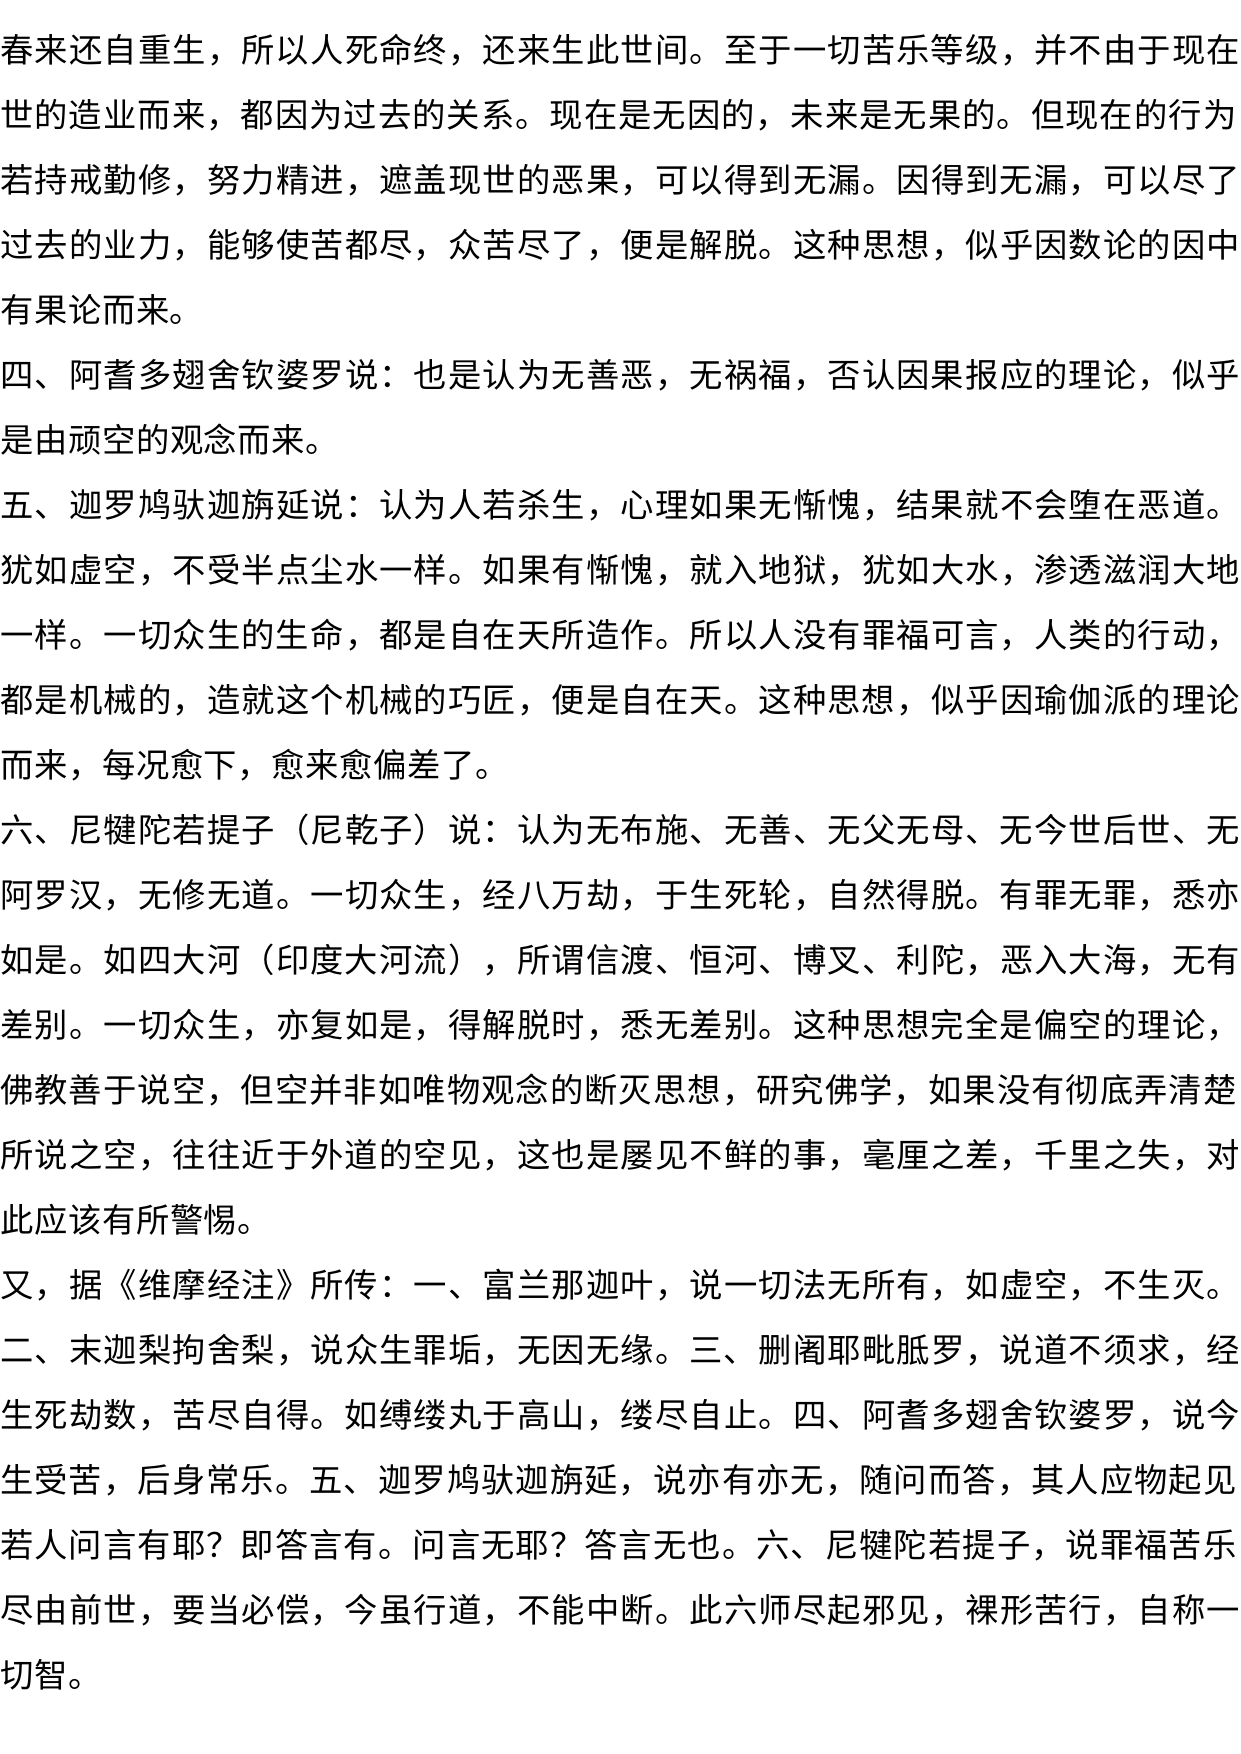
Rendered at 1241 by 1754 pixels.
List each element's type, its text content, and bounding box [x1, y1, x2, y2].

text 五、迦罗鸠驮迦旃延说：认为人若杀生，心理如果无惭愧，结果就不会堕在恶道。犹如虚空，不受半点尘水一样。如果有惭愧，就入地狱，犹如大水，渗透滋润大地一样。一切众生的生命，都是自在天所造作。所以人没有罪福可言，人类的行动，都是机械的，造就这个机械的巧匠，便是自在天。这种思想，似乎因瑜伽派的理论而来，每况愈下，愈来愈偏差了。 [0, 471, 1240, 796]
text 六、尼犍陀若提子（尼乾子）说：认为无布施、无善、无父无母、无今世后世、无阿罗汉，无修无道。一切众生，经八万劫，于生死轮，自然得脱。有罪无罪，悉亦如是。如四大河（印度大河流），所谓信渡、恒河、博叉、利陀，恶入大海，无有差别。一切众生，亦复如是，得解脱时，悉无差别。这种思想完全是偏空的理论，佛教善于说空，但空并非如唯物观念的断灭思想，研究佛学，如果没有彻底弄清楚，所说之空，往往近于外道的空见，这也是屡见不鲜的事，毫厘之差，千里之失，对此应该有所警惕。 [0, 796, 1240, 1251]
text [0, 16, 1240, 341]
text 四、阿耆多翅舍钦婆罗说：也是认为无善恶，无祸福，否认因果报应的理论，似乎是由顽空的观念而来。 [0, 341, 1240, 471]
text 又，据《维摩经注》所传：一、富兰那迦叶，说一切法无所有，如虚空，不生灭。二、末迦梨拘舍梨，说众生罪垢，无因无缘。三、删阇耶毗胝罗，说道不须求，经生死劫数，苦尽自得。如缚缕丸于高山，缕尽自止。四、阿耆多翅舍钦婆罗，说今生受苦，后身常乐。五、迦罗鸠驮迦旃延，说亦有亦无，随问而答，其人应物起见。若人问言有耶？即答言有。问言无耶？答言无也。六、尼犍陀若提子，说罪福苦乐，尽由前世，要当必偿，今虽行道，不能中断。此六师尽起邪见，裸形苦行，自称一切智。 [0, 1251, 1240, 1706]
